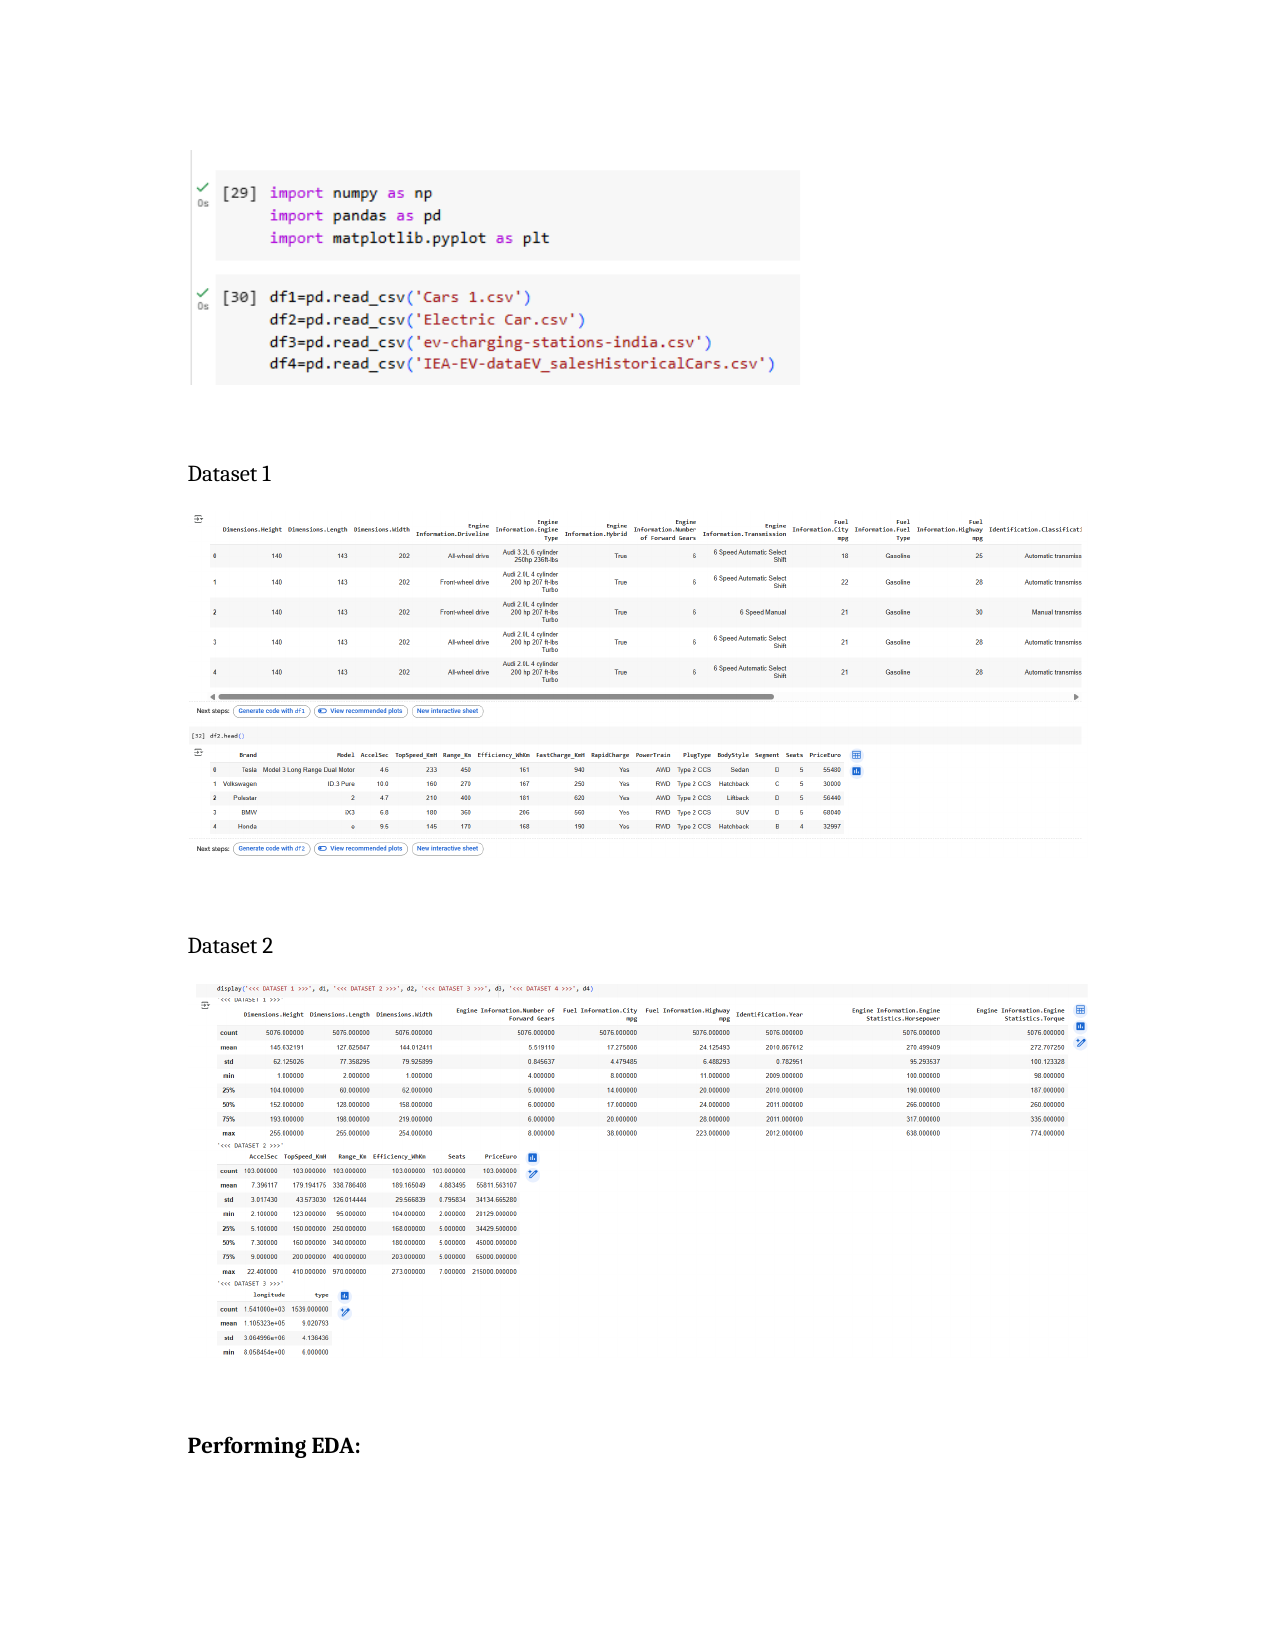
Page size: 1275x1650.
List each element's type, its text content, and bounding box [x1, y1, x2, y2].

picture [187, 984, 1088, 1358]
text Dataset 1 [187, 461, 1087, 487]
picture [187, 150, 800, 385]
text Dataset 2 [187, 933, 1087, 960]
text Performing EDA: [187, 1433, 1087, 1459]
picture [187, 511, 1088, 858]
